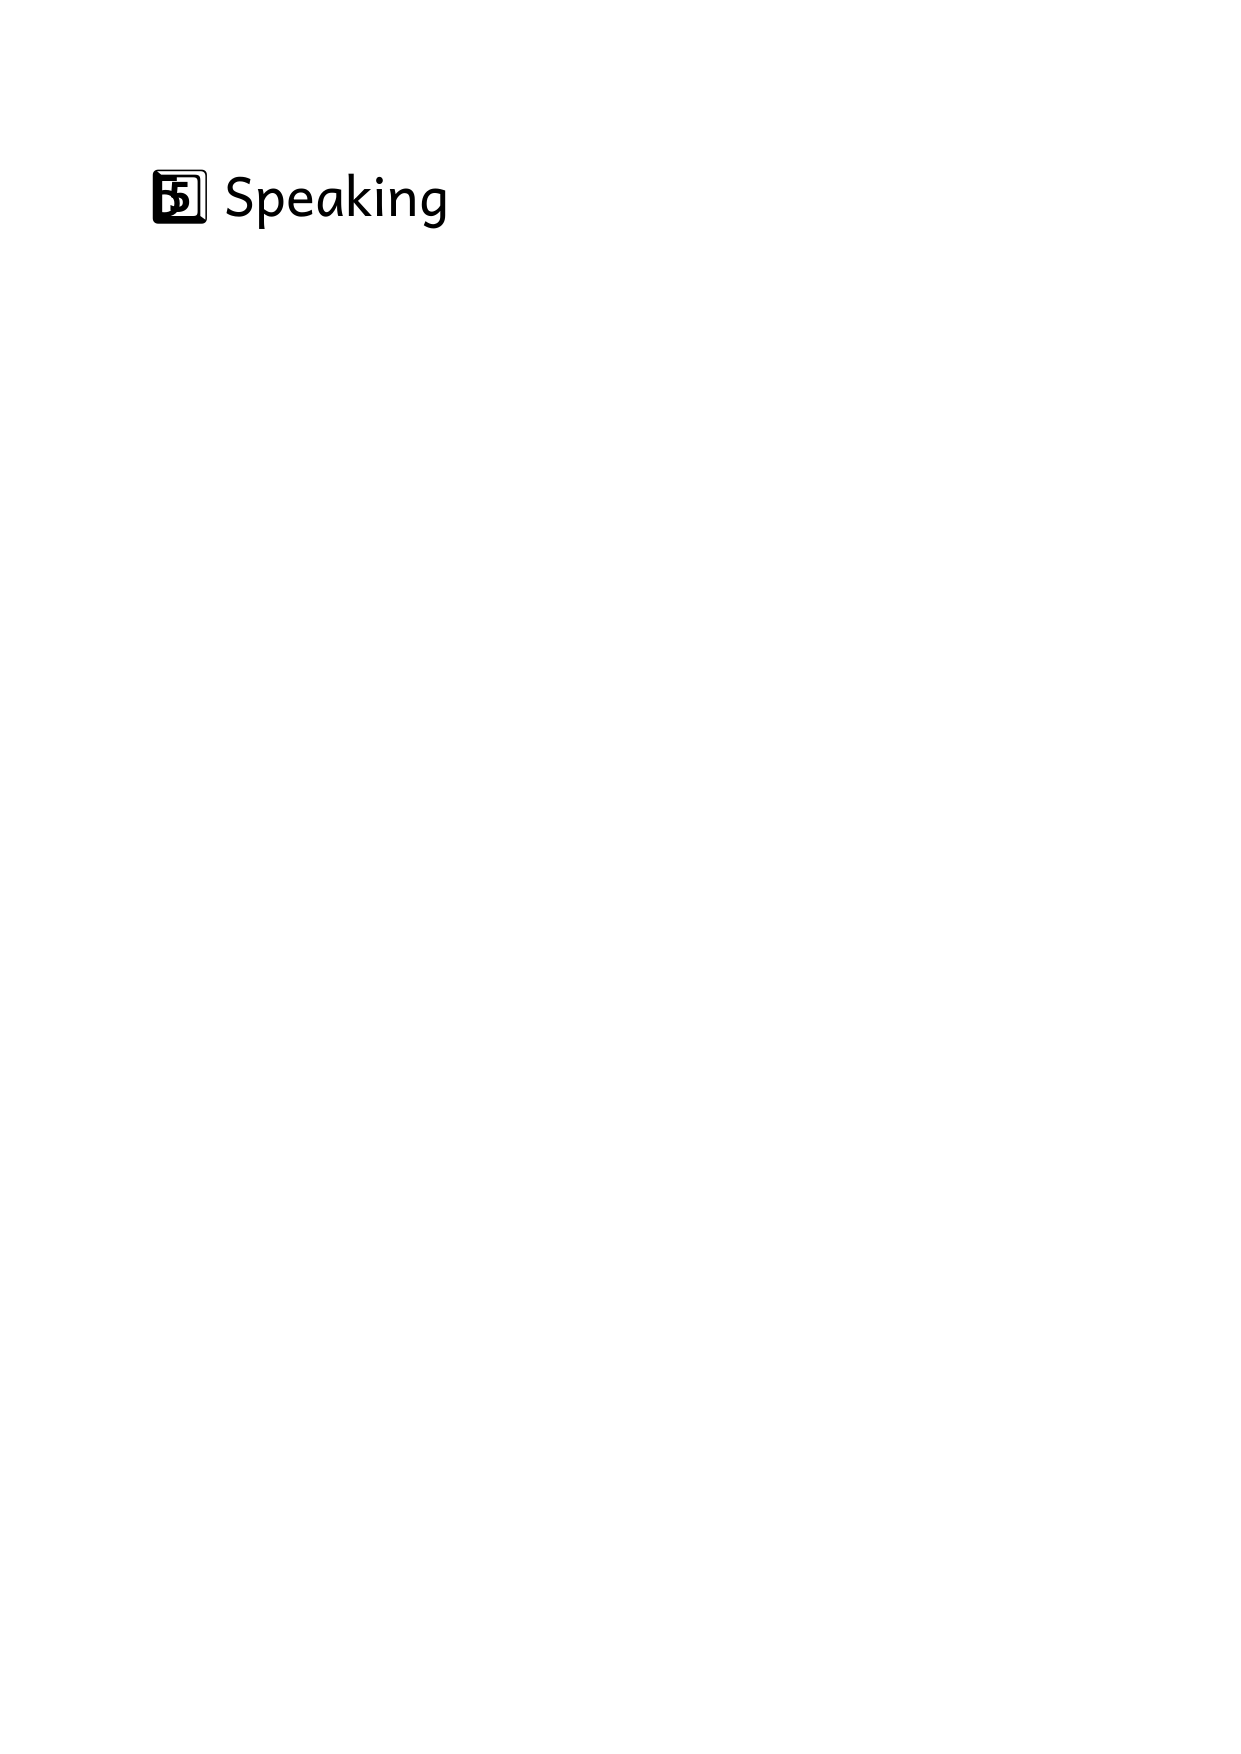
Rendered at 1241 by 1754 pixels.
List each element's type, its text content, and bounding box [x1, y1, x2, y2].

title 5️⃣ Speaking [150, 150, 1090, 237]
